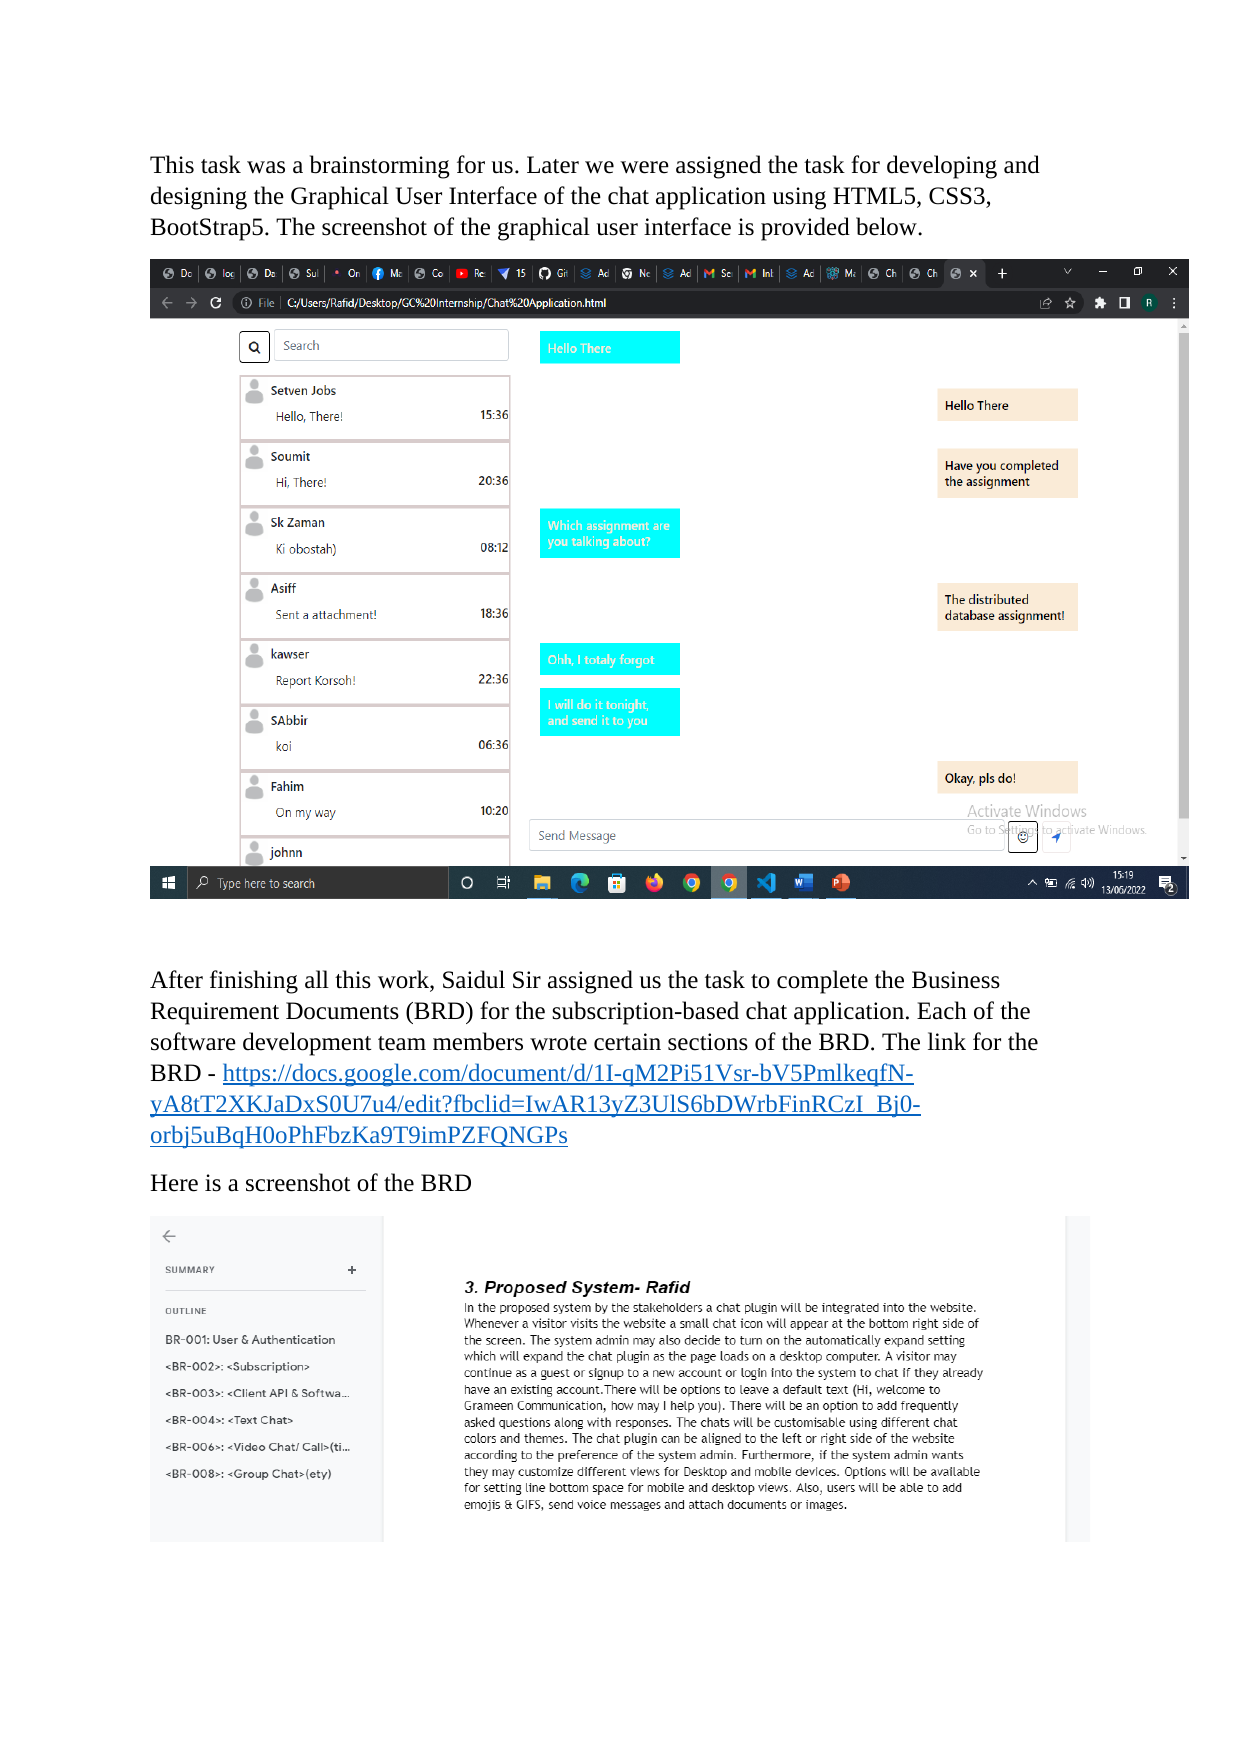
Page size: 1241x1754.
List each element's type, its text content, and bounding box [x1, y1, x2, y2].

picture [150, 259, 1189, 899]
text This task was a brainstorming for us. Later we were assigned the task for developing and designing the Graphical User Interface of the chat application using HTML5, CSS3, BootStrap5. The screenshot of the graphical user interface is provided below. [150, 150, 1090, 241]
picture [150, 1216, 1091, 1542]
text After finishing all this work, Saidul Sir assigned us the task to complete the Business Requirement Documents (BRD) for the subscription-based chat application. Each of the software development team members wrote certain sections of the BRD. The link for the BRD - https://docs.google.com/document/d/1I-qM2Pi51Vsr-bV5PmlkeqfN-yA8tT2XKJaDxS0U7u4/edit?fbclid=IwAR13yZ3UlS6bDWrbFinRCzI_Bj0-orbj5uBqH0oPhFbzKa9T9imPZFQNGPs [150, 965, 1090, 1149]
text Here is a screenshot of the BRD [150, 1168, 1090, 1197]
